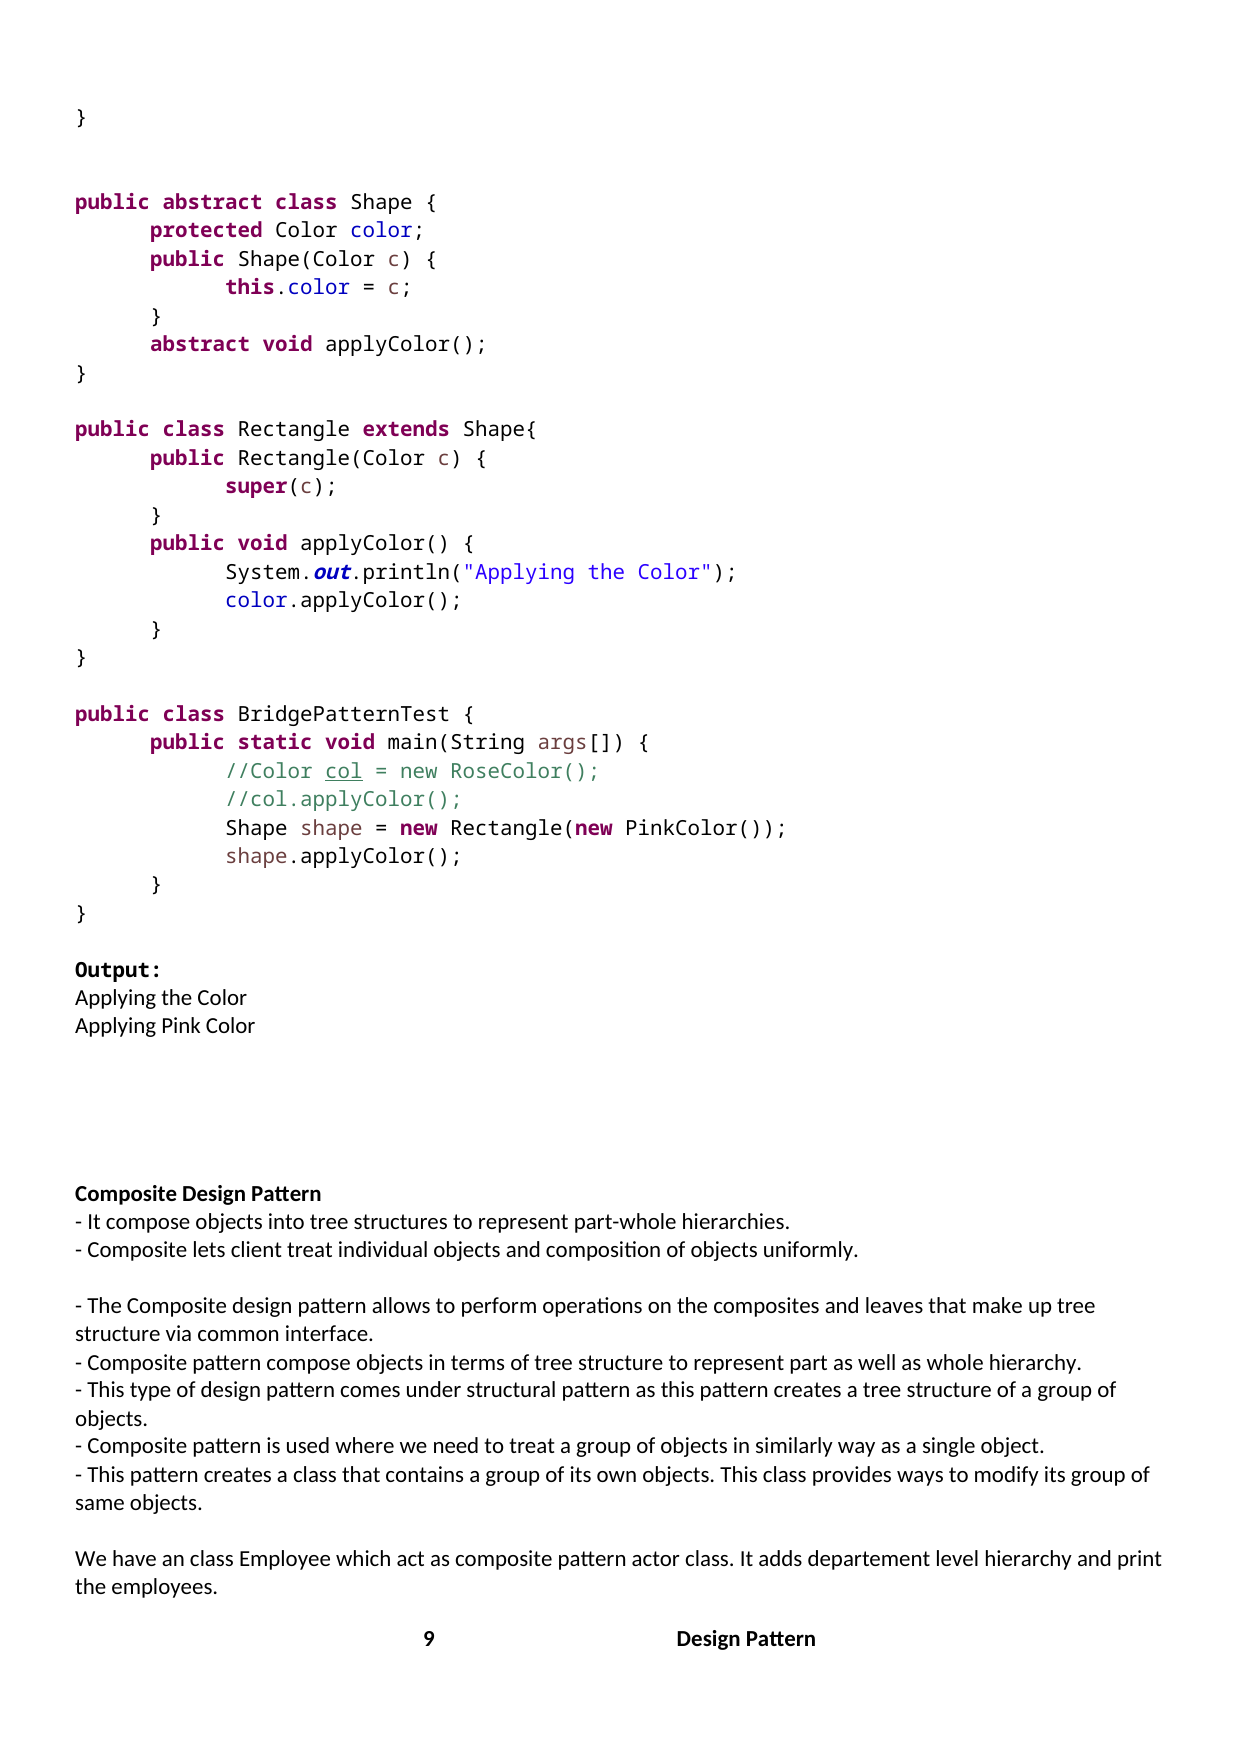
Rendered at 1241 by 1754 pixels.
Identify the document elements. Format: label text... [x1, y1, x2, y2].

text } [75, 358, 1165, 386]
text } [75, 301, 1165, 329]
text public class BridgePatternTest { [75, 699, 1165, 727]
text //Color col = new RoseColor(); [75, 756, 1165, 784]
text - This pattern creates a class that contains a group of its own objects. This class provides ways to modify its group of same objects. [75, 1460, 1165, 1516]
text Output: [75, 955, 1165, 983]
text - This type of design pattern comes under structural pattern as this pattern creates a tree structure of a group of objects. [75, 1376, 1165, 1432]
text System.out.println("Applying the Color"); [75, 557, 1165, 585]
text } [75, 102, 1165, 130]
text //col.applyColor(); [75, 784, 1165, 813]
text this.color = c; [75, 272, 1165, 301]
text } [75, 614, 1165, 642]
text } [75, 898, 1165, 926]
text public Shape(Color c) { [75, 244, 1165, 272]
text Applying the Color [75, 983, 1165, 1011]
text public static void main(String args[]) { [75, 727, 1165, 756]
text } [75, 642, 1165, 671]
text Composite Design Pattern [75, 1179, 1165, 1207]
text - Composite lets client treat individual objects and composition of objects uniformly. [75, 1236, 1165, 1263]
text - It compose objects into tree structures to represent part-whole hierarchies. [75, 1207, 1165, 1236]
text - The Composite design pattern allows to perform operations on the composites and leaves that make up tree structure via common interface. [75, 1292, 1165, 1348]
text Shape shape = new Rectangle(new PinkColor()); [75, 813, 1165, 841]
text public Rectangle(Color c) { [75, 443, 1165, 471]
text - Composite pattern is used where we need to treat a group of objects in similarly way as a single object. [75, 1432, 1165, 1460]
text color.applyColor(); [75, 585, 1165, 614]
text - Composite pattern compose objects in terms of tree structure to represent part as well as whole hierarchy. [75, 1348, 1165, 1376]
text We have an class Employee which act as composite pattern actor class. It adds departement level hierarchy and print the employees. [75, 1544, 1165, 1600]
text public class Rectangle extends Shape{ [75, 414, 1165, 443]
text } [75, 500, 1165, 528]
text } [75, 869, 1165, 898]
text public abstract class Shape { [75, 187, 1165, 216]
text protected Color color; [75, 216, 1165, 244]
text Applying Pink Color [75, 1011, 1165, 1039]
text abstract void applyColor(); [75, 329, 1165, 358]
text public void applyColor() { [75, 528, 1165, 557]
text shape.applyColor(); [75, 841, 1165, 869]
text super(c); [75, 471, 1165, 500]
